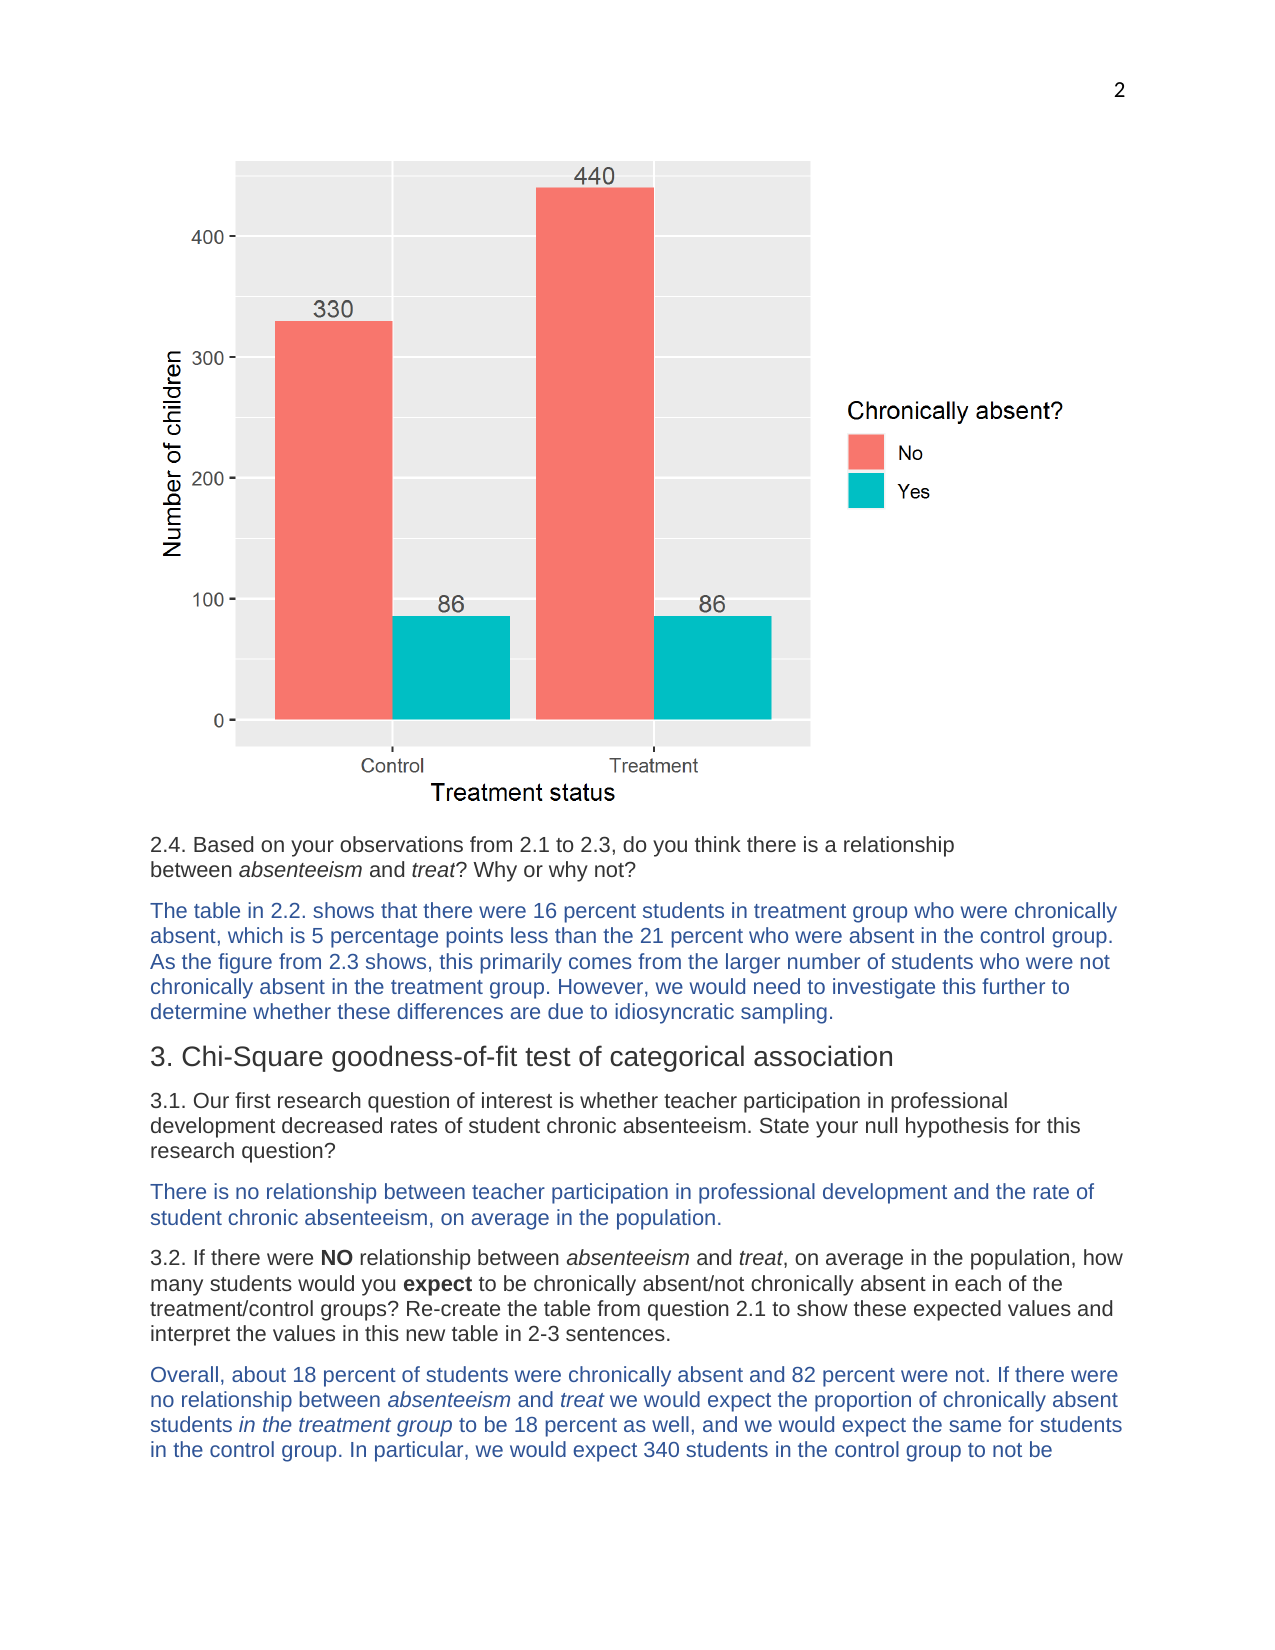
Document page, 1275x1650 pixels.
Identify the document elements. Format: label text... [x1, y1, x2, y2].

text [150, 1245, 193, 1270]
text The table in 2.2. shows that there were 16 percent students in treatment group who were chronically absent, which is 5 percentage points less than the 21 percent who were absent in the control group. As the figure from 2.3 shows, this primarily comes from the larger number of students who were not chronically absent in the treatment group. However, we would need to investigate this further to determine whether these differences are due to idiosyncratic sampling. [150, 898, 1125, 1024]
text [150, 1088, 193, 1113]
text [150, 1362, 1125, 1462]
text 2.4. Based on your observations from 2.1 to 2.3, do you think there is a relationship between absenteeism and treat? Why or why not? [150, 832, 1125, 883]
picture [150, 150, 1088, 817]
text 3.2. If there were NO relationship between absenteeism and treat, on average in the population, how many students would you expect to be chronically absent/not chronically absent in each of the treatment/control groups? Re-create the table from question 2.1 to show these expected values and interpret the values in this new table in 2-3 sentences. [672, 1245, 1125, 1346]
text There is no relationship between teacher participation in professional development and the rate of student chronic absenteeism, on average in the population. [150, 1179, 1125, 1229]
subtitle 3. Chi-Square goodness-of-fit test of categorical association [150, 1040, 1125, 1072]
text 3.1. Our first research question of interest is whether teacher participation in professional development decreased rates of student chronic absenteeism. State your null hypothesis for this research question? [336, 1088, 1125, 1163]
